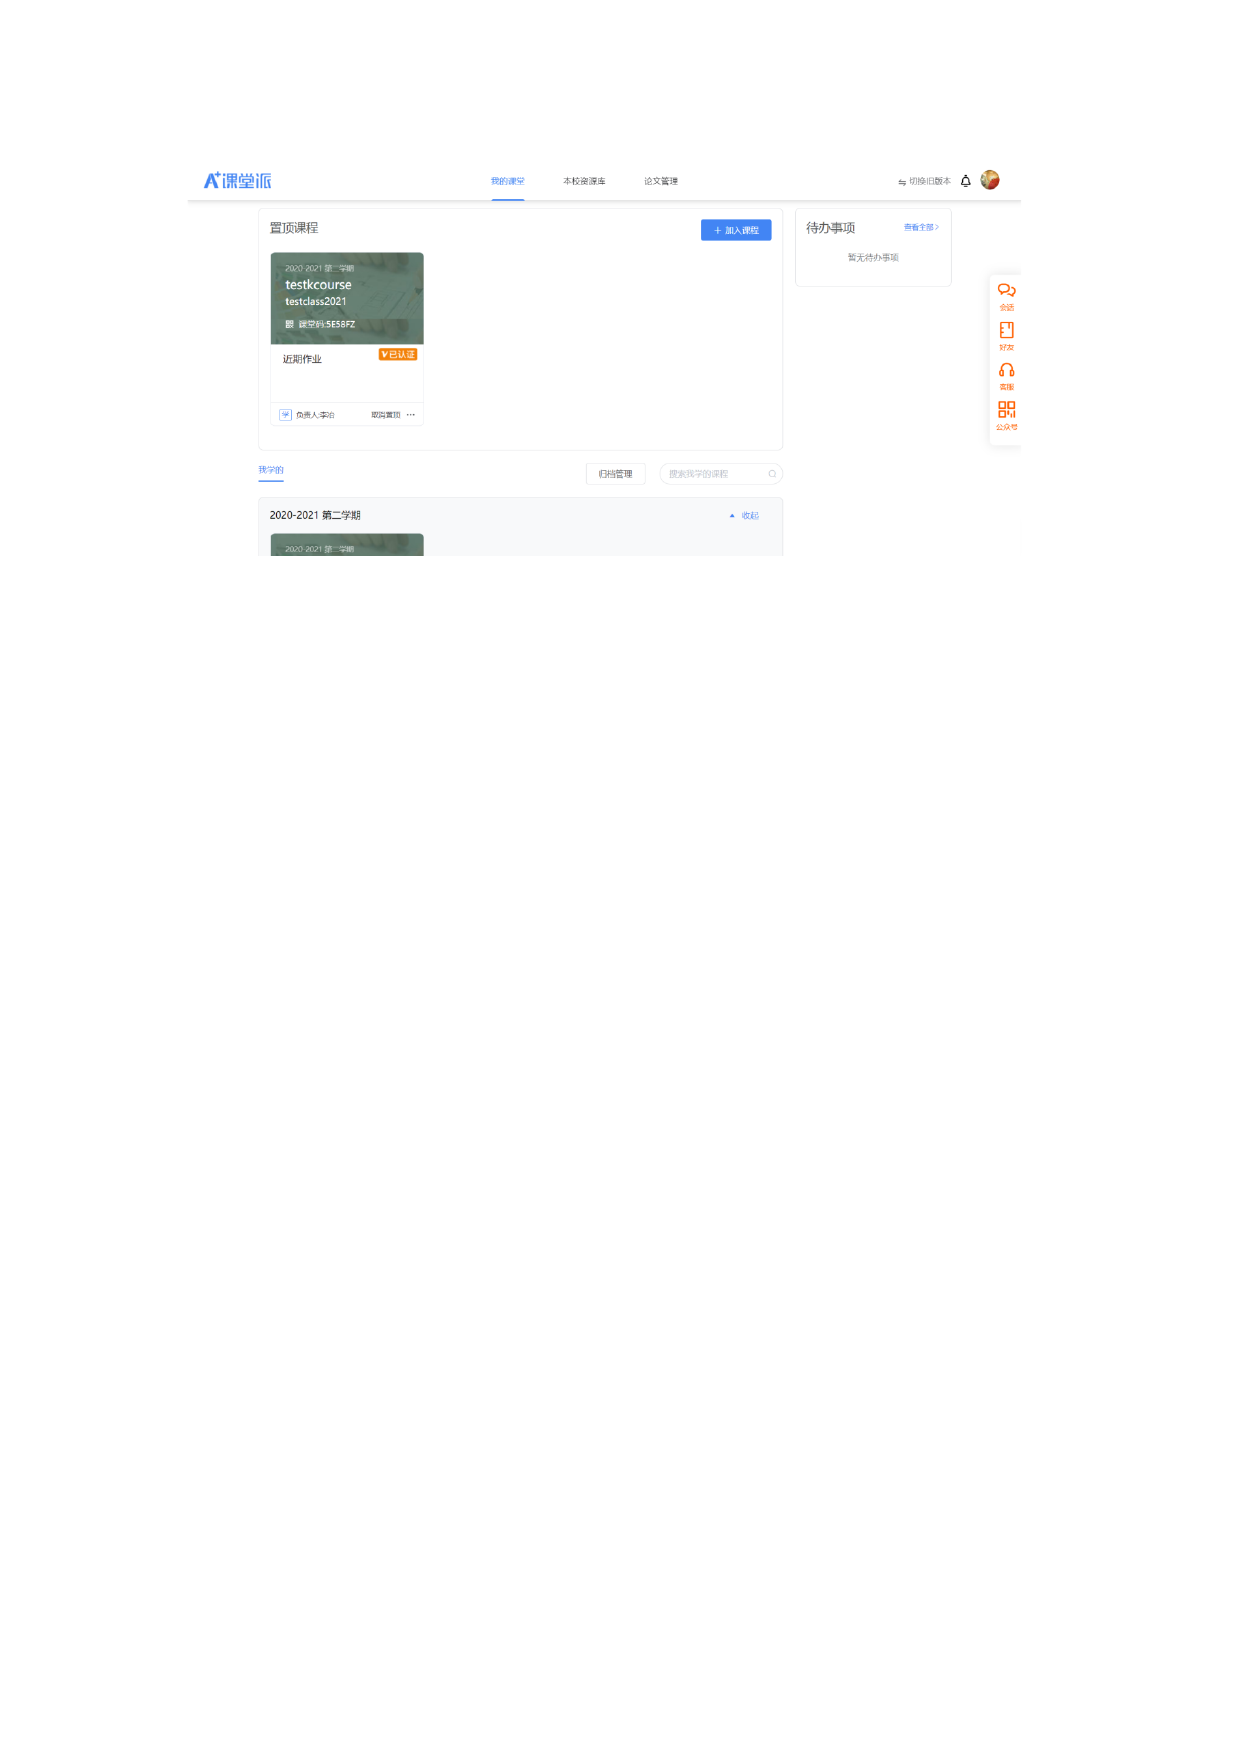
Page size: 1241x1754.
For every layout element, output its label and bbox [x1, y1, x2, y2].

picture [187, 162, 1022, 556]
